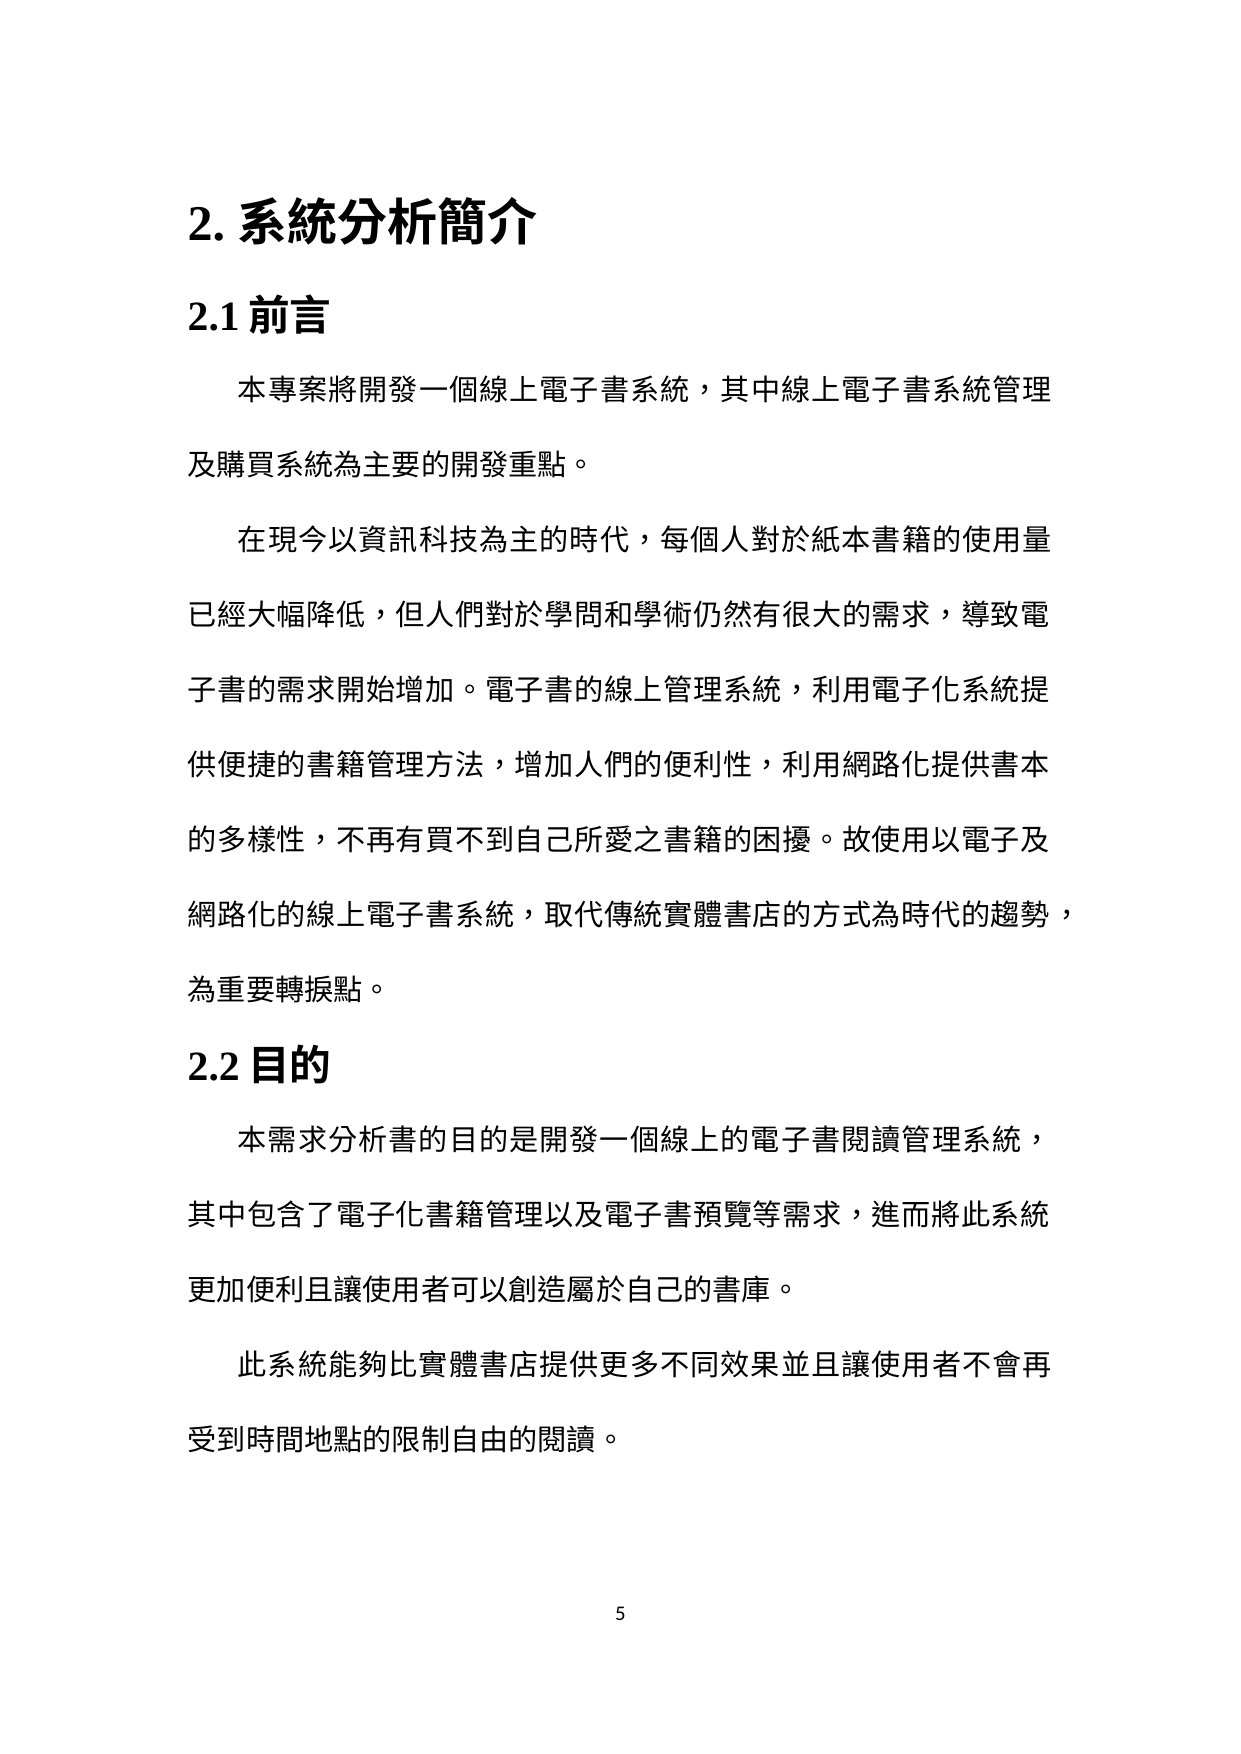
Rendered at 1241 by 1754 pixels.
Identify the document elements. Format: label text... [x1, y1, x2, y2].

text 此系統能夠比實體書店提供更多不同效果並且讓使用者不會再受到時間地點的限制自由的閱讀。 [187, 1325, 1053, 1475]
subtitle 2.2目的 [187, 1025, 1053, 1100]
text 本需求分析書的目的是開發一個線上的電子書閱讀管理系統，其中包含了電子化書籍管理以及電子書預覽等需求，進而將此系統更加便利且讓使用者可以創造屬於自己的書庫。 [187, 1100, 1053, 1325]
text 本專案將開發一個線上電子書系統，其中線上電子書系統管理及購買系統為主要的開發重點。 [187, 350, 1053, 500]
subtitle 系統分析簡介 [187, 181, 1053, 256]
subtitle 2.1前言 [187, 275, 1053, 350]
text 在現今以資訊科技為主的時代，每個人對於紙本書籍的使用量已經大幅降低，但人們對於學問和學術仍然有很大的需求，導致電子書的需求開始增加。電子書的線上管理系統，利用電子化系統提供便捷的書籍管理方法，增加人們的便利性，利用網路化提供書本的多樣性，不再有買不到自己所愛之書籍的困擾。故使用以電子及網路化的線上電子書系統，取代傳統實體書店的方式為時代的趨勢，為重要轉捩點。 [187, 500, 1053, 1025]
